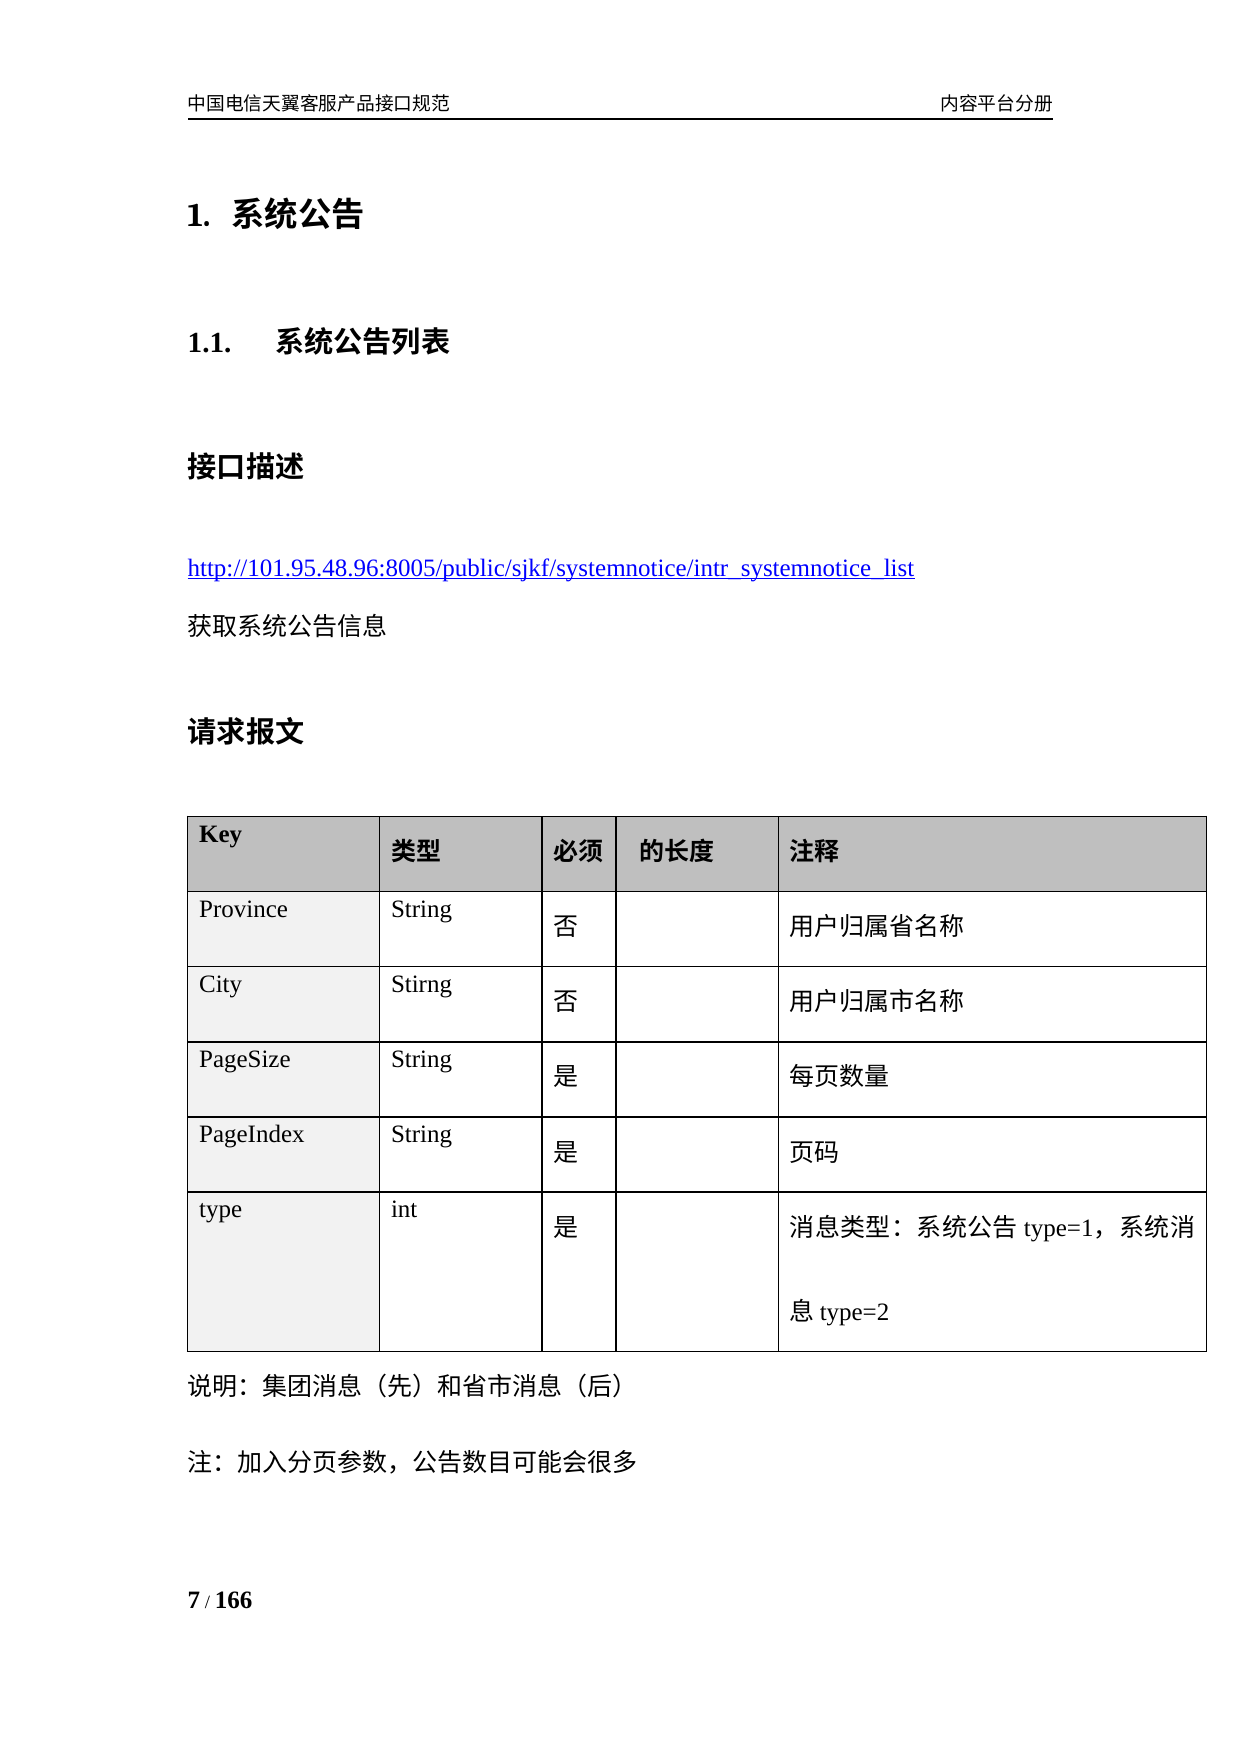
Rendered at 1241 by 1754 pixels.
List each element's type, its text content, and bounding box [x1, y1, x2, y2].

table_cell [617, 1118, 778, 1191]
table_cell int [380, 1193, 541, 1351]
table_cell 用户归属市名称 [779, 967, 1206, 1041]
text 说明：集团消息（先）和省市消息（后） [187, 1352, 1053, 1417]
table_cell [617, 1193, 778, 1351]
table_header Key [188, 817, 379, 891]
subtitle 接口描述 [187, 432, 1053, 497]
text 获取系统公告信息 [187, 592, 1053, 657]
table_cell 否 [543, 967, 615, 1041]
table_cell [617, 967, 778, 1041]
table_cell 消息类型：系统公告type=1，系统消息type=2 [779, 1193, 1206, 1351]
subtitle 系统公告列表 [187, 307, 1053, 372]
table_header 的长度 [617, 817, 778, 891]
table_header 类型 [380, 817, 541, 891]
text 注：加入分页参数，公告数目可能会很多 [187, 1428, 1053, 1493]
text http://101.95.48.96:8005/public/sjkf/systemnotice/intr_systemnotice_list [187, 551, 1053, 583]
table_cell 每页数量 [779, 1043, 1206, 1116]
table_cell 是 [543, 1193, 615, 1351]
table_cell 页码 [779, 1118, 1206, 1191]
table_cell String [380, 892, 541, 966]
subtitle 系统公告 [187, 180, 1053, 245]
table_cell type [188, 1193, 379, 1351]
table_header 必须 [543, 817, 615, 891]
table_cell Province [188, 892, 379, 966]
table_cell 否 [543, 892, 615, 966]
table_cell String [380, 1118, 541, 1191]
table_cell 是 [543, 1043, 615, 1116]
table_cell [617, 1043, 778, 1116]
table_cell Stirng [380, 967, 541, 1041]
table_header 注释 [779, 817, 1206, 891]
subtitle 请求报文 [187, 697, 1053, 762]
table_cell String [380, 1043, 541, 1116]
table_cell PageSize [188, 1043, 379, 1116]
table_cell City [188, 967, 379, 1041]
table_cell PageIndex [188, 1118, 379, 1191]
table_cell 用户归属省名称 [779, 892, 1206, 966]
table_cell [617, 892, 778, 966]
table_cell 是 [543, 1118, 615, 1191]
